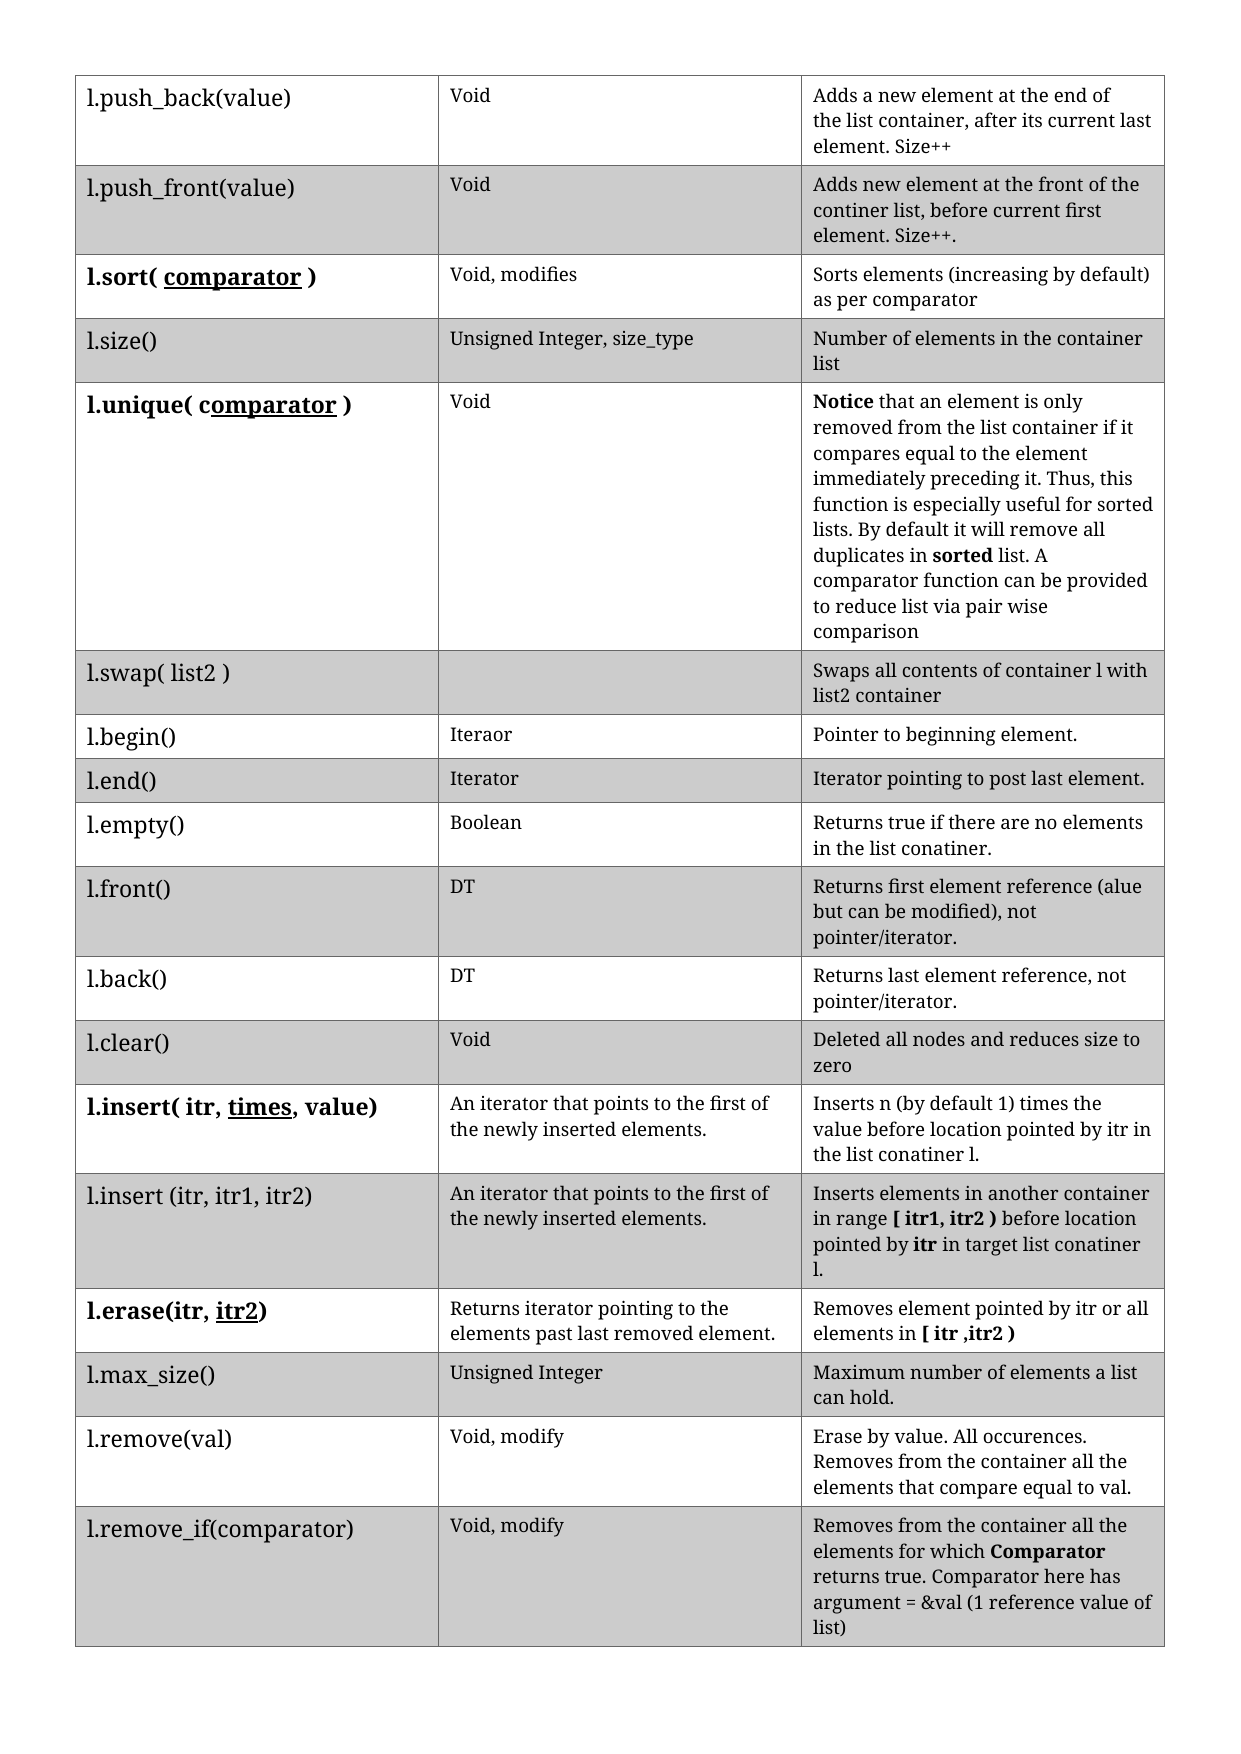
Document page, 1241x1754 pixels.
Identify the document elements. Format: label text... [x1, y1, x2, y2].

table_cell Swaps all contents of container l with list2 container [802, 651, 1164, 714]
table_cell Unsigned Integer, size_type [439, 319, 801, 382]
table_cell Iterator pointing to post last element. [802, 759, 1164, 802]
table_cell Removes from the container all the elements for which Comparator returns true. Comparator here has argument = &val (1 reference value of list) [802, 1507, 1164, 1646]
table_cell l.remove(val) [76, 1417, 438, 1506]
table_cell l.swap( list2 ) [76, 651, 438, 714]
table_cell DT [439, 957, 801, 1020]
table_cell Iterator [439, 759, 801, 802]
table_cell l.back() [76, 957, 438, 1020]
table_cell DT [439, 867, 801, 956]
table_cell l.erase(itr, itr2) [76, 1289, 438, 1352]
table_cell Unsigned Integer [439, 1353, 801, 1416]
table_cell l.unique( comparator ) [76, 383, 438, 650]
table_cell Maximum number of elements a list can hold. [802, 1353, 1164, 1416]
table_cell Notice that an element is only removed from the list container if it compares equal to the element immediately preceding it. Thus, this function is especially useful for sorted lists. By default it will remove all duplicates in sorted list. A comparator function can be provided to reduce list via pair wise comparison [802, 383, 1164, 650]
table_cell Void, modify [439, 1507, 801, 1646]
table_cell Deleted all nodes and reduces size to zero [802, 1021, 1164, 1084]
table_cell Void, modifies [439, 255, 801, 318]
table_cell l.push_front(value) [76, 166, 438, 254]
table_cell Adds new element at the front of the continer list, before current first element. Size++. [802, 166, 1164, 254]
table_cell Adds a new element at the end of the list container, after its current last element. Size++ [802, 76, 1164, 164]
table_cell l.empty() [76, 803, 438, 866]
table_cell Void [439, 166, 801, 254]
table_cell Inserts n (by default 1) times the value before location pointed by itr in the list conatiner l. [802, 1085, 1164, 1173]
table_cell Void [439, 1021, 801, 1084]
table_cell Pointer to beginning element. [802, 715, 1164, 758]
table_cell An iterator that points to the first of the newly inserted elements. [439, 1085, 801, 1173]
table_cell Returns last element reference, not pointer/iterator. [802, 957, 1164, 1020]
table_cell Returns iterator pointing to the elements past last removed element. [439, 1289, 801, 1352]
table_cell l.insert (itr, itr1, itr2) [76, 1174, 438, 1288]
table_cell Removes element pointed by itr or all elements in [ itr ,itr2 ) [802, 1289, 1164, 1352]
table_cell [439, 651, 801, 714]
table_cell Void, modify [439, 1417, 801, 1506]
table_cell l.remove_if(comparator) [76, 1507, 438, 1646]
table_cell An iterator that points to the first of the newly inserted elements. [439, 1174, 801, 1288]
table_cell l.sort( comparator ) [76, 255, 438, 318]
table_cell Returns first element reference (alue but can be modified), not pointer/iterator. [802, 867, 1164, 956]
table_cell l.clear() [76, 1021, 438, 1084]
table_cell l.front() [76, 867, 438, 956]
table_cell l.size() [76, 319, 438, 382]
table_cell l.insert( itr, times, value) [76, 1085, 438, 1173]
table_cell Iteraor [439, 715, 801, 758]
table_cell l.max_size() [76, 1353, 438, 1416]
table_cell l.end() [76, 759, 438, 802]
table_cell l.push_back(value) [76, 76, 438, 164]
table_cell Inserts elements in another container in range [ itr1, itr2 ) before location pointed by itr in target list conatiner l. [802, 1174, 1164, 1288]
table_cell Boolean [439, 803, 801, 866]
table_cell Number of elements in the container list [802, 319, 1164, 382]
table_cell Erase by value. All occurences. Removes from the container all the elements that compare equal to val. [802, 1417, 1164, 1506]
table_cell Returns true if there are no elements in the list conatiner. [802, 803, 1164, 866]
table_cell Sorts elements (increasing by default) as per comparator [802, 255, 1164, 318]
table_cell Void [439, 76, 801, 164]
table_cell l.begin() [76, 715, 438, 758]
table_cell Void [439, 383, 801, 650]
